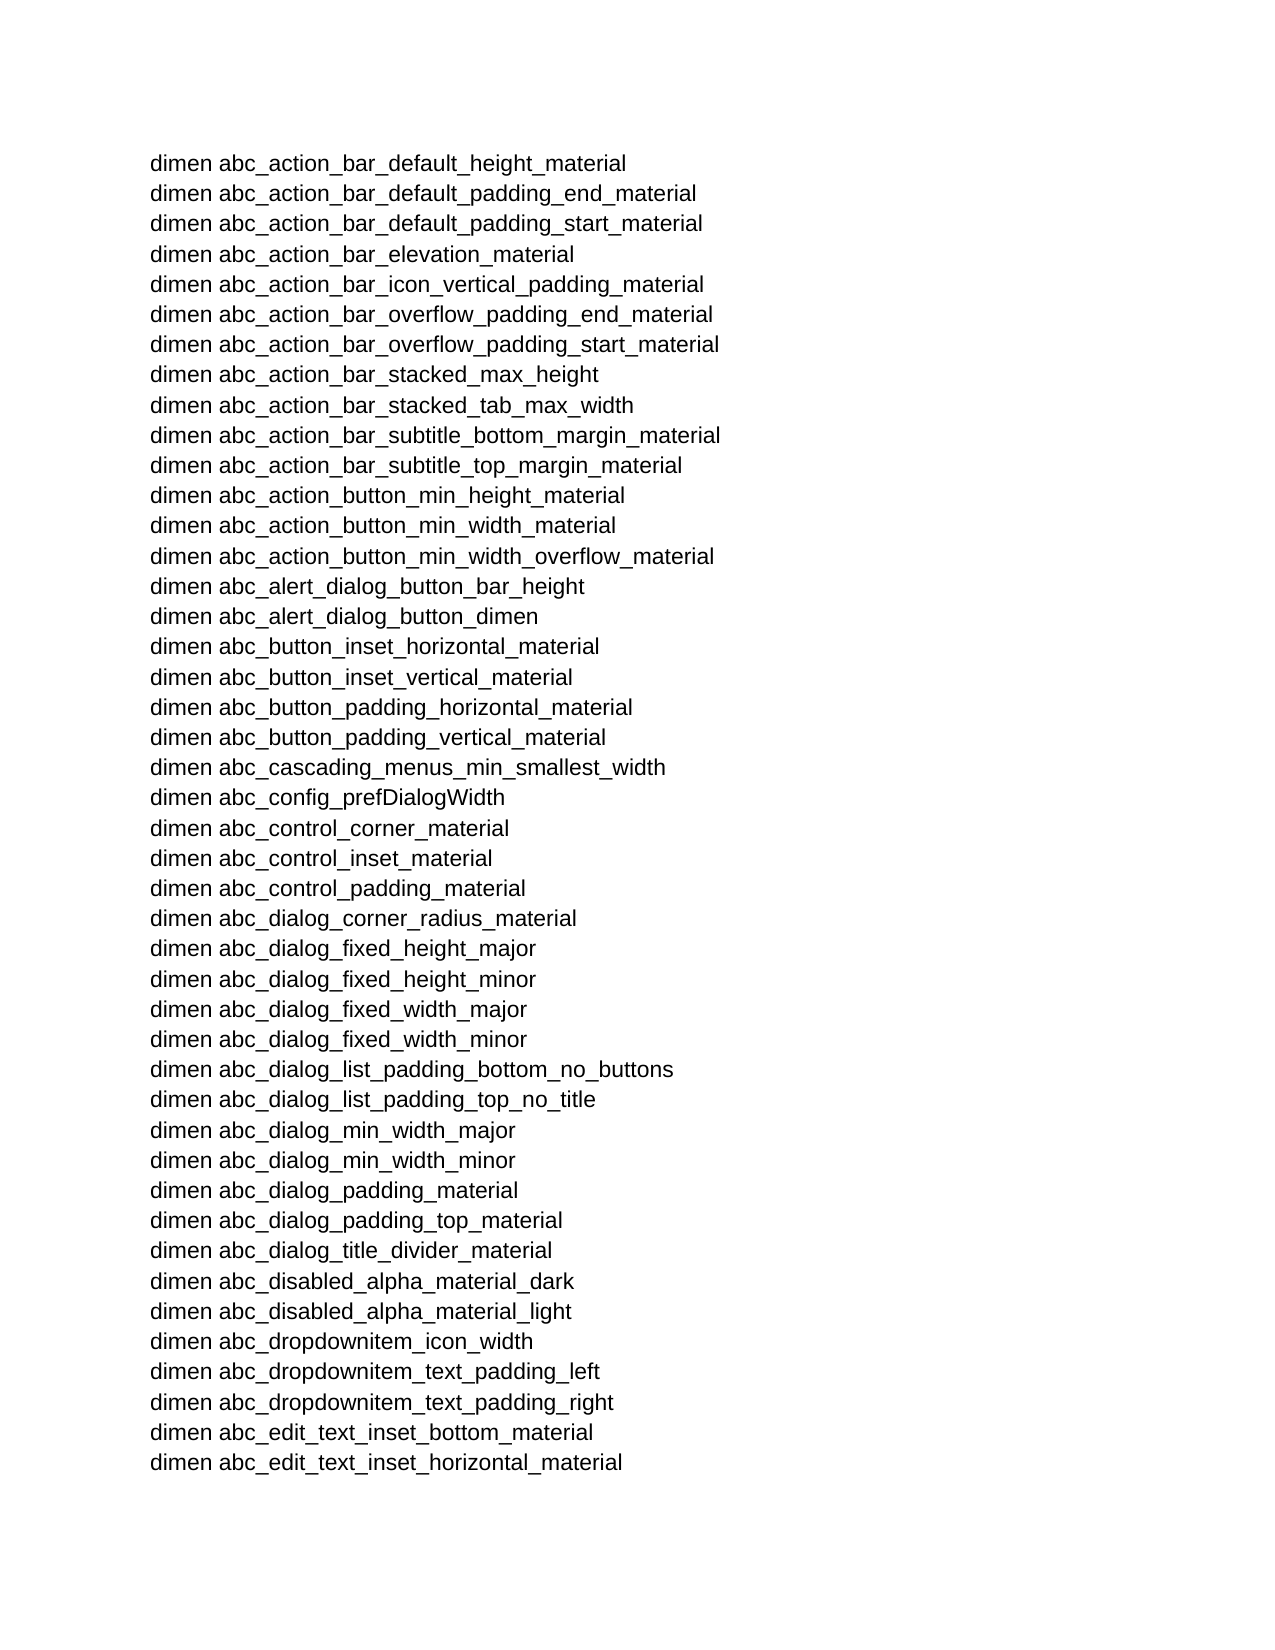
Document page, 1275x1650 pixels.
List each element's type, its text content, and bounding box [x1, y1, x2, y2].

text dimen abc_action_bar_stacked_tab_max_width [150, 392, 1125, 418]
text dimen abc_action_bar_overflow_padding_start_material [150, 331, 1125, 358]
text dimen abc_dropdownitem_icon_width [150, 1328, 1125, 1354]
text dimen abc_edit_text_inset_horizontal_material [150, 1449, 1125, 1475]
text dimen abc_button_padding_vertical_material [150, 724, 1125, 750]
text dimen abc_alert_dialog_button_dimen [150, 603, 1125, 629]
text dimen abc_dialog_padding_top_material [150, 1207, 1125, 1234]
text dimen abc_control_inset_material [150, 845, 1125, 871]
text dimen abc_edit_text_inset_bottom_material [150, 1419, 1125, 1445]
text dimen abc_button_inset_vertical_material [150, 663, 1125, 690]
text dimen abc_dialog_title_divider_material [150, 1237, 1125, 1264]
text dimen abc_action_bar_icon_vertical_padding_material [150, 271, 1125, 297]
text dimen abc_action_bar_default_padding_start_material [150, 210, 1125, 237]
text dimen abc_dialog_min_width_major [150, 1117, 1125, 1143]
text dimen abc_action_bar_default_padding_end_material [150, 180, 1125, 207]
text dimen abc_control_corner_material [150, 814, 1125, 841]
text dimen abc_disabled_alpha_material_dark [150, 1268, 1125, 1294]
text dimen abc_action_button_min_height_material [150, 482, 1125, 509]
text dimen abc_action_bar_overflow_padding_end_material [150, 301, 1125, 327]
text dimen abc_action_bar_subtitle_bottom_margin_material [150, 422, 1125, 448]
text dimen abc_dialog_list_padding_bottom_no_buttons [150, 1056, 1125, 1083]
text dimen abc_action_bar_elevation_material [150, 241, 1125, 267]
text dimen abc_action_bar_default_height_material [150, 150, 1125, 176]
text dimen abc_control_padding_material [150, 875, 1125, 901]
text dimen abc_alert_dialog_button_bar_height [150, 573, 1125, 599]
text dimen abc_action_button_min_width_overflow_material [150, 543, 1125, 569]
text dimen abc_button_inset_horizontal_material [150, 633, 1125, 660]
text dimen abc_action_button_min_width_material [150, 512, 1125, 539]
text dimen abc_disabled_alpha_material_light [150, 1298, 1125, 1324]
text dimen abc_dropdownitem_text_padding_left [150, 1358, 1125, 1385]
text dimen abc_dialog_fixed_height_major [150, 935, 1125, 962]
text dimen abc_action_bar_stacked_max_height [150, 361, 1125, 388]
text dimen abc_config_prefDialogWidth [150, 784, 1125, 811]
text dimen abc_action_bar_subtitle_top_margin_material [150, 452, 1125, 478]
text dimen abc_cascading_menus_min_smallest_width [150, 754, 1125, 781]
text dimen abc_dialog_list_padding_top_no_title [150, 1086, 1125, 1113]
text dimen abc_dropdownitem_text_padding_right [150, 1388, 1125, 1415]
text dimen abc_dialog_padding_material [150, 1177, 1125, 1203]
text dimen abc_button_padding_horizontal_material [150, 694, 1125, 720]
text dimen abc_dialog_fixed_height_minor [150, 966, 1125, 992]
text dimen abc_dialog_corner_radius_material [150, 905, 1125, 932]
text dimen abc_dialog_fixed_width_major [150, 996, 1125, 1022]
text dimen abc_dialog_fixed_width_minor [150, 1026, 1125, 1052]
text dimen abc_dialog_min_width_minor [150, 1147, 1125, 1173]
